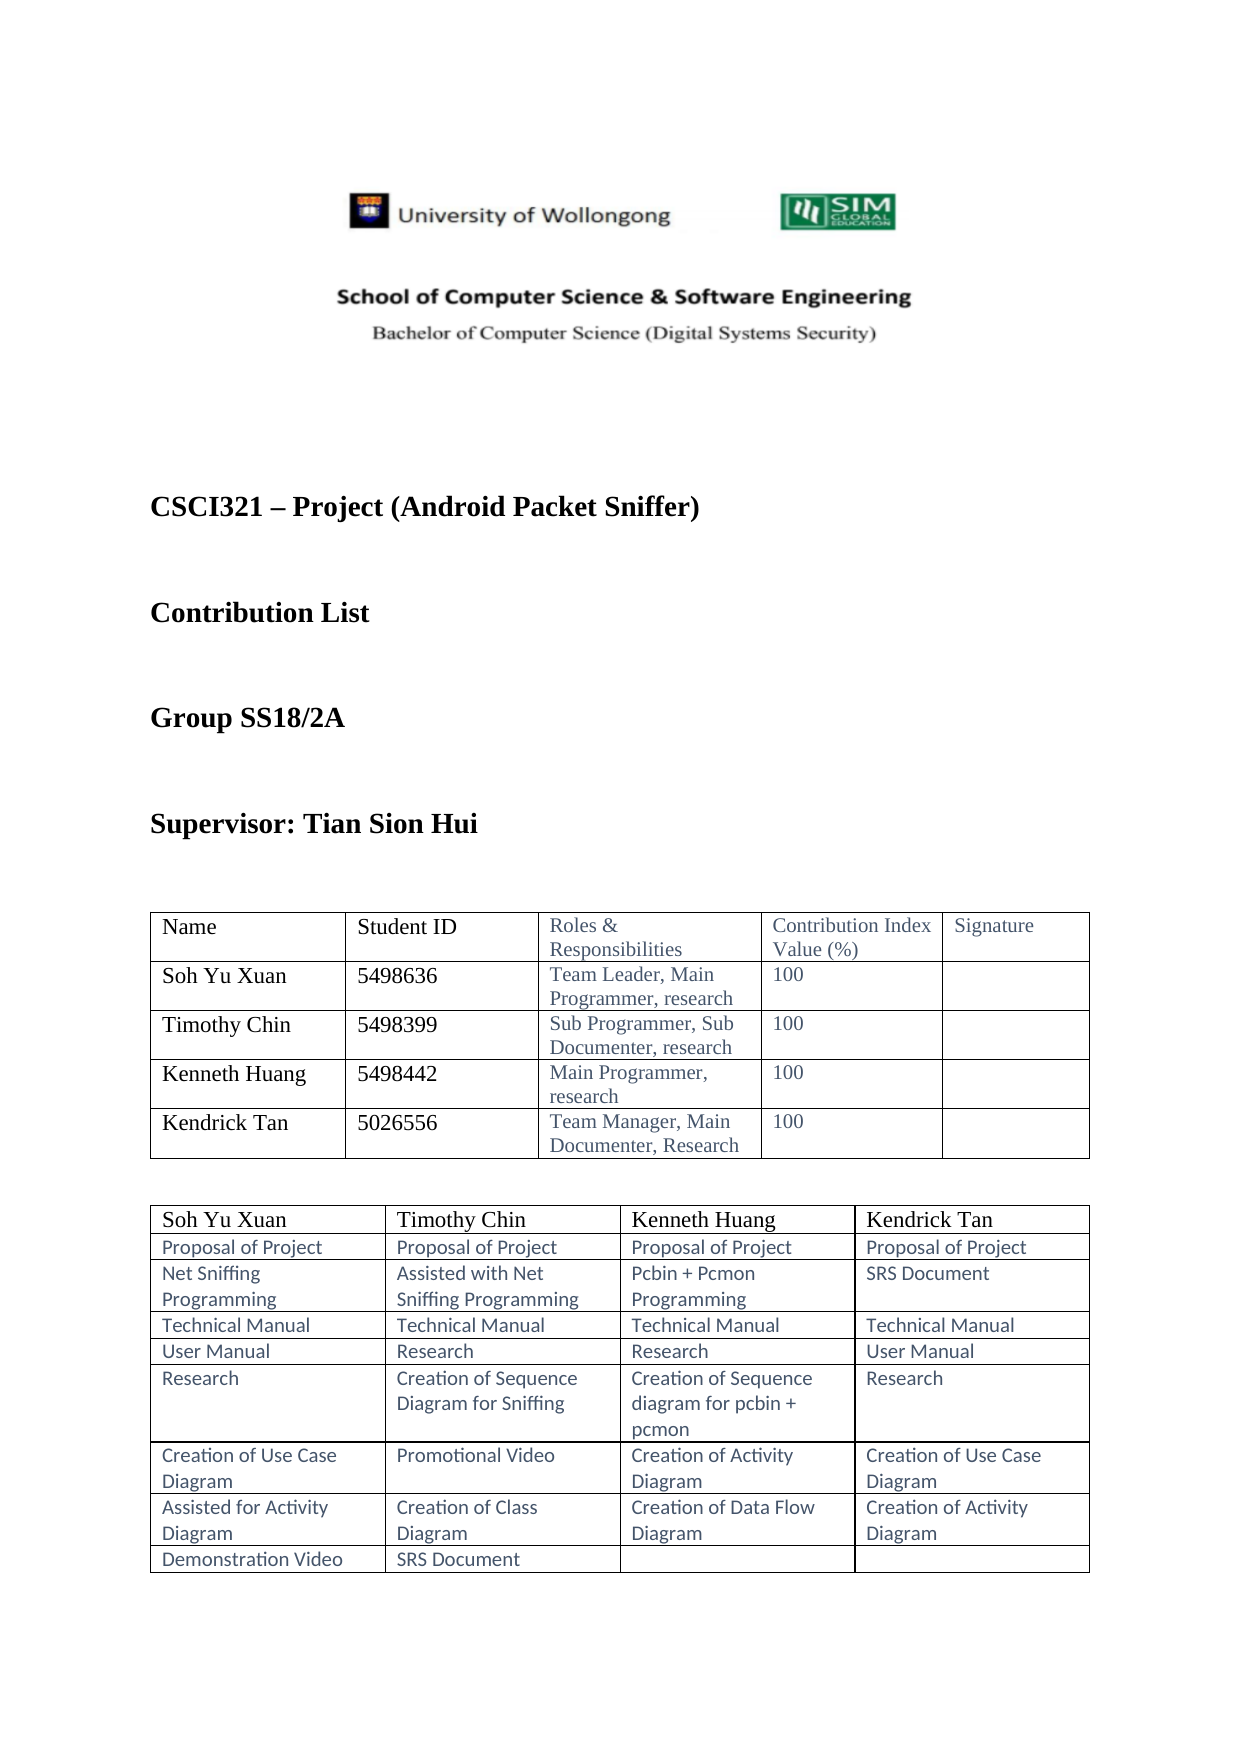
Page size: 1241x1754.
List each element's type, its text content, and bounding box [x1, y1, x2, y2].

table_cell Research [621, 1339, 854, 1364]
table_cell Research [856, 1365, 1089, 1441]
table_cell 100 [762, 1011, 942, 1059]
table_cell 100 [762, 1060, 942, 1108]
table_cell Team Manager, Main Documenter, Research [539, 1109, 761, 1157]
table_cell Research [386, 1339, 620, 1364]
table_cell Proposal of Project [386, 1234, 620, 1259]
table_header Kenneth Huang [621, 1206, 854, 1233]
table_cell Creation of Sequence diagram for pcbin + pcmon [621, 1365, 854, 1441]
text Group SS18/2A [150, 700, 1090, 734]
table_cell Main Programmer, research [539, 1060, 761, 1108]
table_header Timothy Chin [386, 1206, 620, 1233]
table_cell Creation of Sequence Diagram for Sniffing [386, 1365, 620, 1441]
table_cell Creation of Data Flow Diagram [621, 1494, 854, 1545]
table_cell Research [151, 1365, 385, 1441]
table_cell Promotional Video [386, 1443, 620, 1493]
table_cell Creation of Use Case Diagram [856, 1443, 1089, 1493]
text CSCI321 – Project (Android Packet Sniffer) [150, 489, 1090, 523]
table_cell Team Leader, Main Programmer, research [539, 962, 761, 1010]
table_cell Kendrick Tan [151, 1109, 345, 1157]
table_cell Sub Programmer, Sub Documenter, research [539, 1011, 761, 1059]
table_cell 100 [762, 962, 942, 1010]
table_cell Technical Manual [621, 1312, 854, 1338]
picture [256, 150, 985, 471]
table_cell Creation of Use Case Diagram [151, 1443, 385, 1493]
table_cell SRS Document [386, 1546, 620, 1572]
table_cell 5026556 [346, 1109, 538, 1157]
text Contribution List [150, 595, 1090, 628]
table_cell Timothy Chin [151, 1011, 345, 1059]
table_cell Creation of Class Diagram [386, 1494, 620, 1545]
table_cell Soh Yu Xuan [151, 962, 345, 1010]
table_cell Proposal of Project [151, 1234, 385, 1259]
table_header Kendrick Tan [856, 1206, 1089, 1233]
table_header Roles & Responsibilities [539, 913, 761, 961]
table_cell 5498442 [346, 1060, 538, 1108]
table_cell Creation of Activity Diagram [856, 1494, 1089, 1545]
table_cell [943, 1011, 1089, 1059]
table_header Name [151, 913, 345, 961]
table_cell SRS Document [856, 1260, 1089, 1311]
table_cell Assisted with Net Sniffing Programming [386, 1260, 620, 1311]
table_cell 5498399 [346, 1011, 538, 1059]
table_cell [943, 1109, 1089, 1157]
table_cell Proposal of Project [621, 1234, 854, 1259]
table_cell [943, 1060, 1089, 1108]
table_cell Creation of Activity Diagram [621, 1443, 854, 1493]
table_header Student ID [346, 913, 538, 961]
table_cell 100 [762, 1109, 942, 1157]
table_cell 5498636 [346, 962, 538, 1010]
table_cell Technical Manual [151, 1312, 385, 1338]
table_header Soh Yu Xuan [151, 1206, 385, 1233]
table_cell Net Sniffing Programming [151, 1260, 385, 1311]
table_cell Kenneth Huang [151, 1060, 345, 1108]
table_cell Assisted for Activity Diagram [151, 1494, 385, 1545]
text Supervisor: Tian Sion Hui [150, 806, 1090, 839]
table_cell [621, 1546, 854, 1572]
table_cell [943, 962, 1089, 1010]
table_cell Demonstration Video [151, 1546, 385, 1572]
table_cell [856, 1546, 1089, 1572]
table_cell Pcbin + Pcmon Programming [621, 1260, 854, 1311]
table_header Signature [943, 913, 1089, 961]
table_cell Technical Manual [386, 1312, 620, 1338]
table_cell Technical Manual [856, 1312, 1089, 1338]
table_header Contribution Index Value (%) [762, 913, 942, 961]
table_cell User Manual [151, 1339, 385, 1364]
table_cell User Manual [856, 1339, 1089, 1364]
table_cell Proposal of Project [856, 1234, 1089, 1259]
